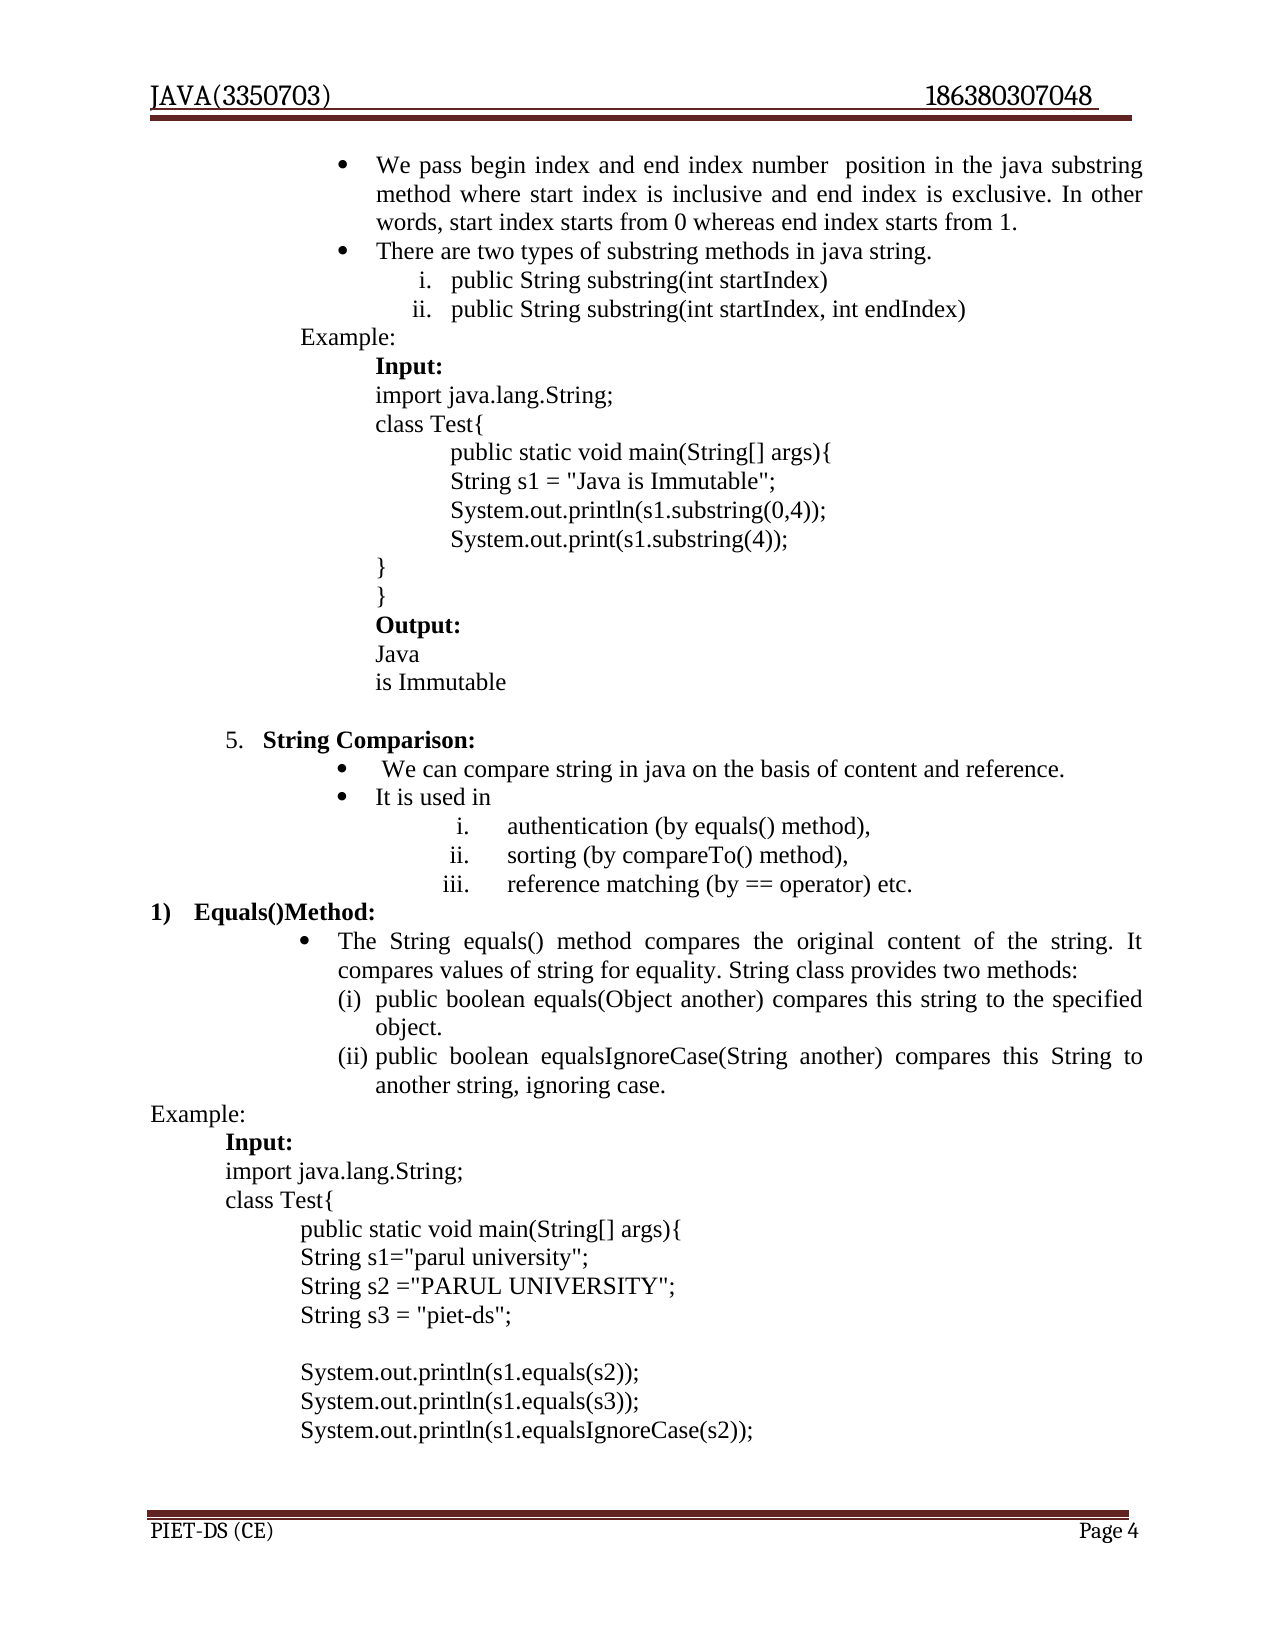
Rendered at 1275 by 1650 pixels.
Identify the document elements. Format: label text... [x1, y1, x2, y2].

text String s1="parul university"; [225, 1242, 1144, 1271]
text public static void main(String[] args){ [225, 1214, 1144, 1242]
list There are two types of substring methods in java string. [338, 236, 1144, 265]
text Output: [375, 610, 1144, 639]
list sorting (by compareTo() method), [469, 840, 1144, 869]
text String s1 = "Java is Immutable"; [375, 466, 1144, 495]
list String Comparison: [225, 725, 1144, 754]
text Java [375, 639, 1144, 667]
text import java.lang.String; [225, 1156, 1144, 1185]
text Example: [150, 1099, 1144, 1127]
list public String substring(int startIndex) [432, 265, 1144, 294]
list The String equals() method compares the original content of the string. It compares values of string for equality. String class provides two methods: [300, 926, 1144, 984]
text import java.lang.String; [300, 380, 1144, 409]
text Input: [300, 351, 1144, 380]
text public static void main(String[] args){ [375, 437, 1144, 466]
text System.out.println(s1.equals(s2)); [225, 1357, 1144, 1386]
text Example: [300, 322, 1144, 351]
text String s3 = "piet-ds"; [225, 1300, 1144, 1329]
text Input: [150, 1127, 1144, 1156]
list authentication (by equals() method), [469, 811, 1144, 840]
list public boolean equalsIgnoreCase(String another) compares this String to another string, ignoring case. [338, 1041, 1144, 1099]
text String s2 ="PARUL UNIVERSITY"; [225, 1271, 1144, 1300]
list reference matching (by == operator) etc. [469, 869, 1144, 897]
text } [375, 552, 1144, 581]
text System.out.print(s1.substring(4)); [375, 524, 1144, 552]
text System.out.println(s1.substring(0,4)); [375, 495, 1144, 524]
list We can compare string in java on the basis of content and reference. [338, 754, 1144, 782]
text class Test{ [375, 409, 1144, 437]
text System.out.println(s1.equals(s3)); [225, 1386, 1144, 1415]
list It is used in [338, 782, 1144, 811]
list Equals()Method: [150, 897, 1144, 926]
list We pass begin index and end index number position in the java substring method where start index is inclusive and end index is exclusive. In other words, start index starts from 0 whereas end index starts from 1. [338, 150, 1144, 236]
list public String substring(int startIndex, int endIndex) [432, 294, 1144, 322]
text is Immutable [375, 667, 1144, 696]
list public boolean equals(Object another) compares this string to the specified object. [338, 984, 1144, 1041]
text class Test{ [225, 1185, 1144, 1214]
text } [375, 581, 1144, 610]
text System.out.println(s1.equalsIgnoreCase(s2)); [225, 1415, 1144, 1444]
